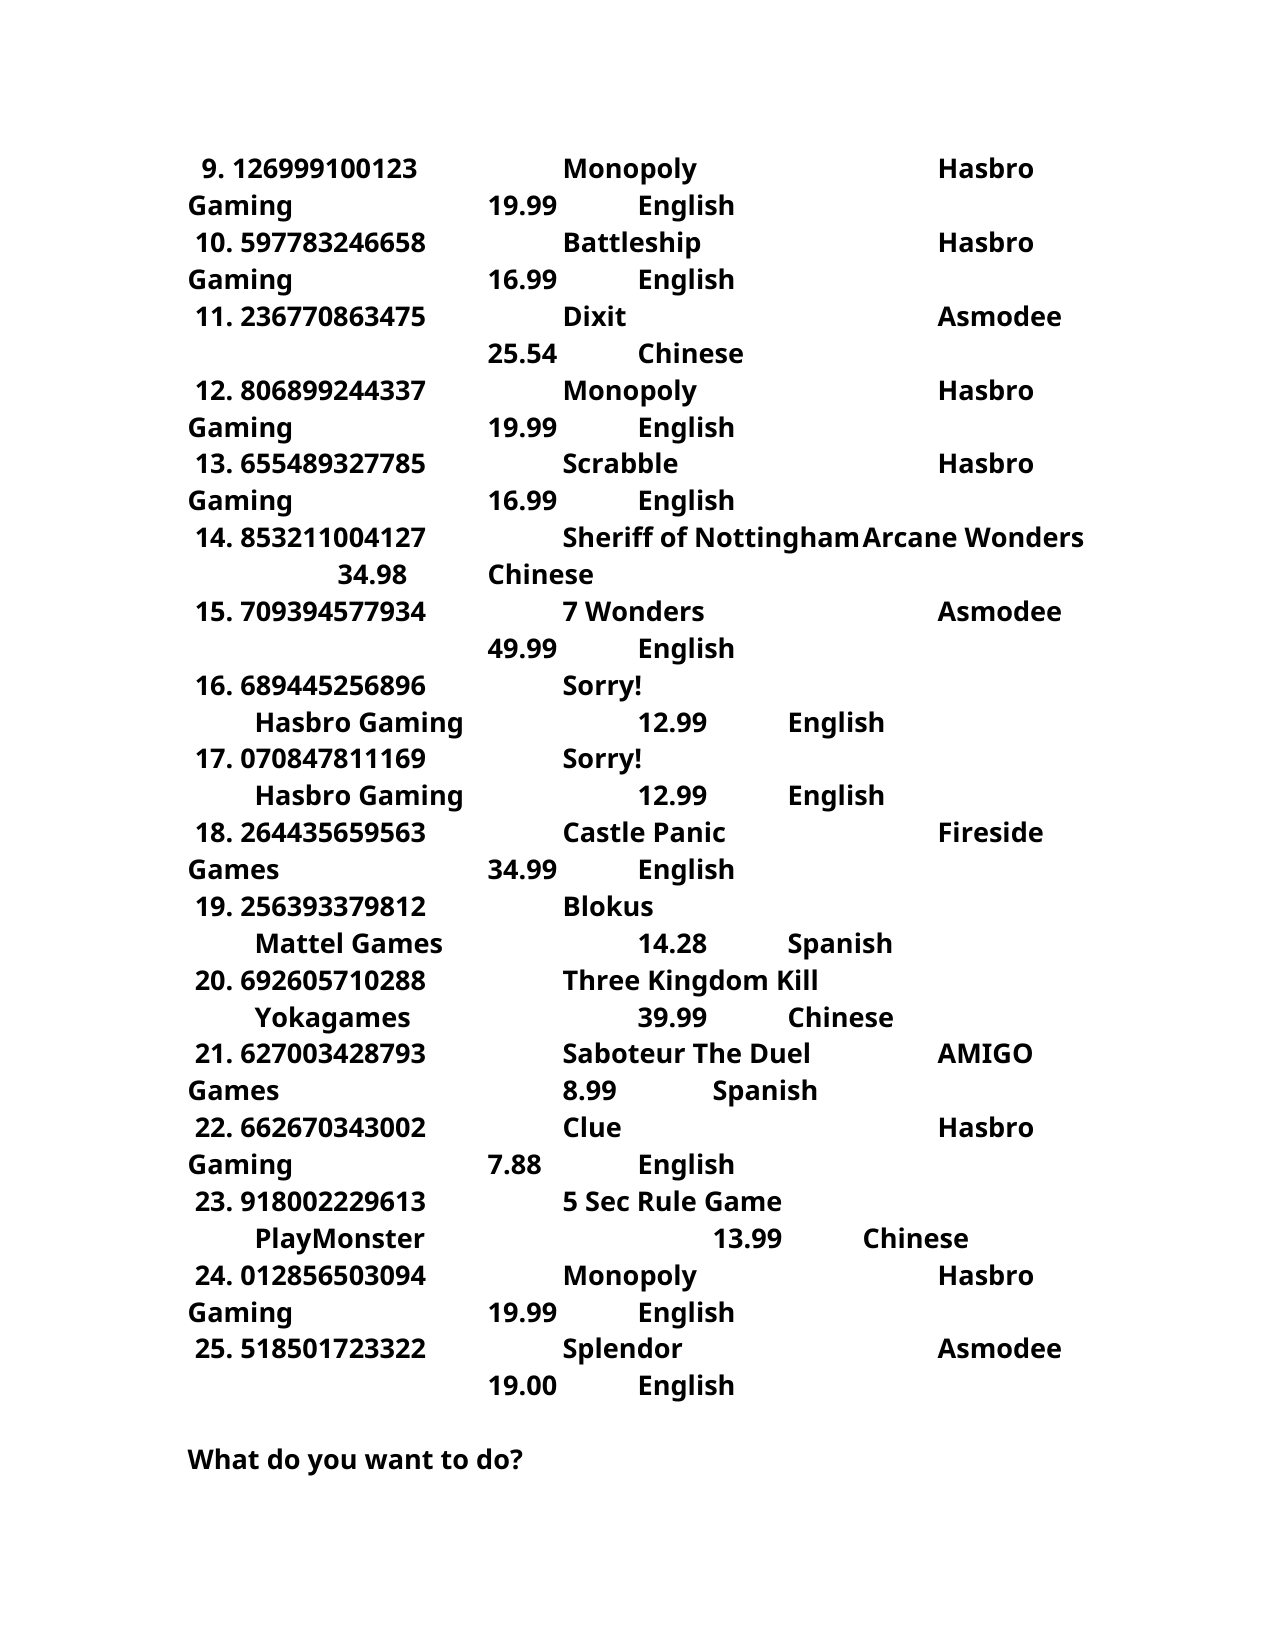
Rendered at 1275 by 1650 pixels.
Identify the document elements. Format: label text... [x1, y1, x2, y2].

text 19. 256393379812 Blokus Mattel Games 14.28 Spanish [187, 887, 1087, 961]
text 21. 627003428793 Saboteur The Duel AMIGO Games 8.99 Spanish [187, 1035, 1087, 1109]
text 13. 655489327785 Scrabble Hasbro Gaming 16.99 English [187, 445, 1087, 519]
text 11. 236770863475 Dixit Asmodee 25.54 Chinese [187, 297, 1087, 371]
text 10. 597783246658 Battleship Hasbro Gaming 16.99 English [187, 224, 1087, 297]
text What do you want to do? [187, 1441, 1087, 1477]
text 20. 692605710288 Three Kingdom Kill Yokagames 39.99 Chinese [187, 961, 1087, 1035]
text 24. 012856503094 Monopoly Hasbro Gaming 19.99 English [187, 1256, 1087, 1330]
text 15. 709394577934 7 Wonders Asmodee 49.99 English [187, 592, 1087, 666]
text 22. 662670343002 Clue Hasbro Gaming 7.88 English [187, 1109, 1087, 1182]
text 18. 264435659563 Castle Panic Fireside Games 34.99 English [187, 814, 1087, 887]
text 9. 126999100123 Monopoly Hasbro Gaming 19.99 English [187, 150, 1087, 224]
text 16. 689445256896 Sorry! Hasbro Gaming 12.99 English [187, 666, 1087, 740]
text 23. 918002229613 5 Sec Rule Game PlayMonster 13.99 Chinese [187, 1182, 1087, 1256]
text 14. 853211004127 Sheriff of Nottingham Arcane Wonders 34.98 Chinese [187, 519, 1087, 592]
text 12. 806899244337 Monopoly Hasbro Gaming 19.99 English [187, 371, 1087, 445]
text 25. 518501723322 Splendor Asmodee 19.00 English [187, 1330, 1087, 1404]
text 17. 070847811169 Sorry! Hasbro Gaming 12.99 English [187, 740, 1087, 814]
